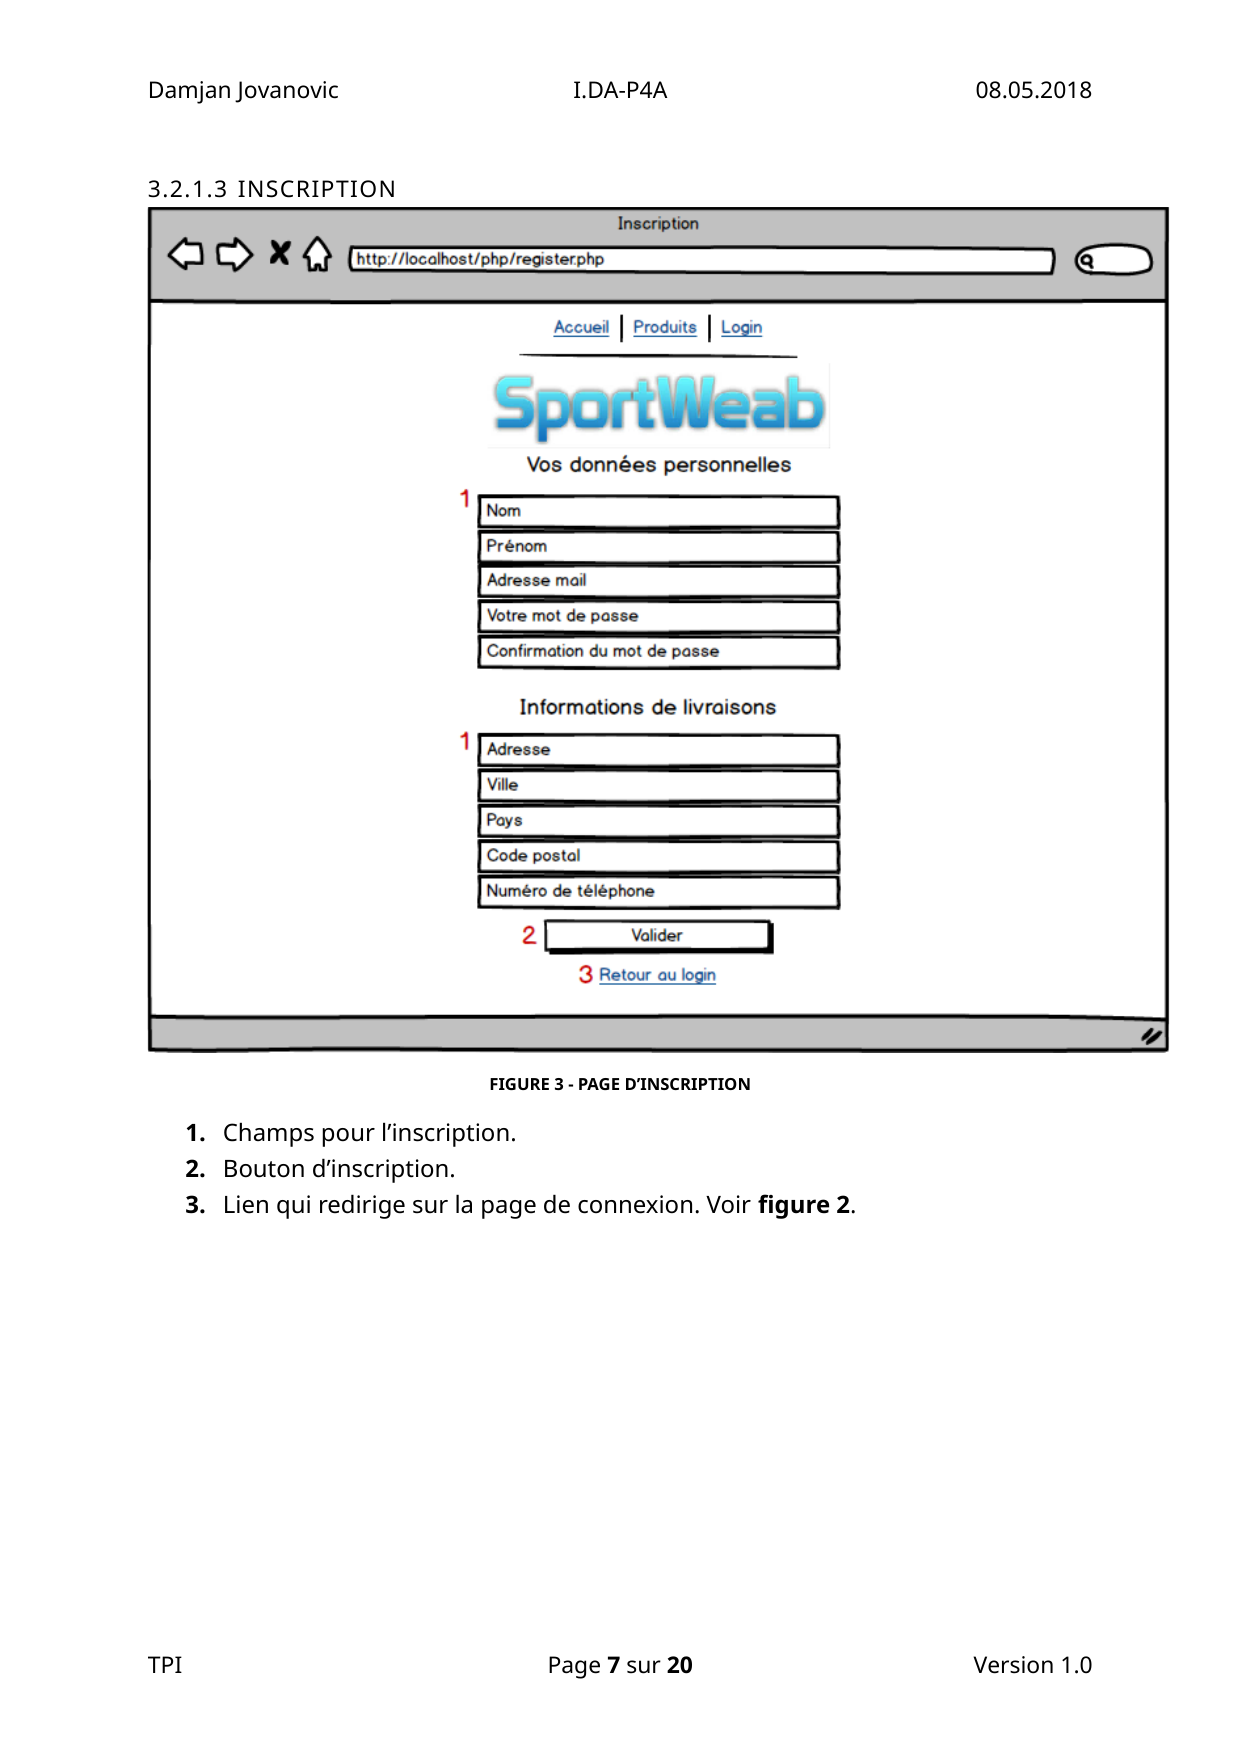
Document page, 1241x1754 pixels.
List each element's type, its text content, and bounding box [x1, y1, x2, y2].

list Champs pour l’inscription. [185, 1116, 1093, 1148]
picture [147, 207, 1170, 1053]
list Lien qui redirige sur la page de connexion. Voir figure 2. [185, 1187, 1093, 1220]
list Bouton d’inscription. [185, 1152, 1093, 1184]
subtitle Inscription [148, 173, 1093, 204]
